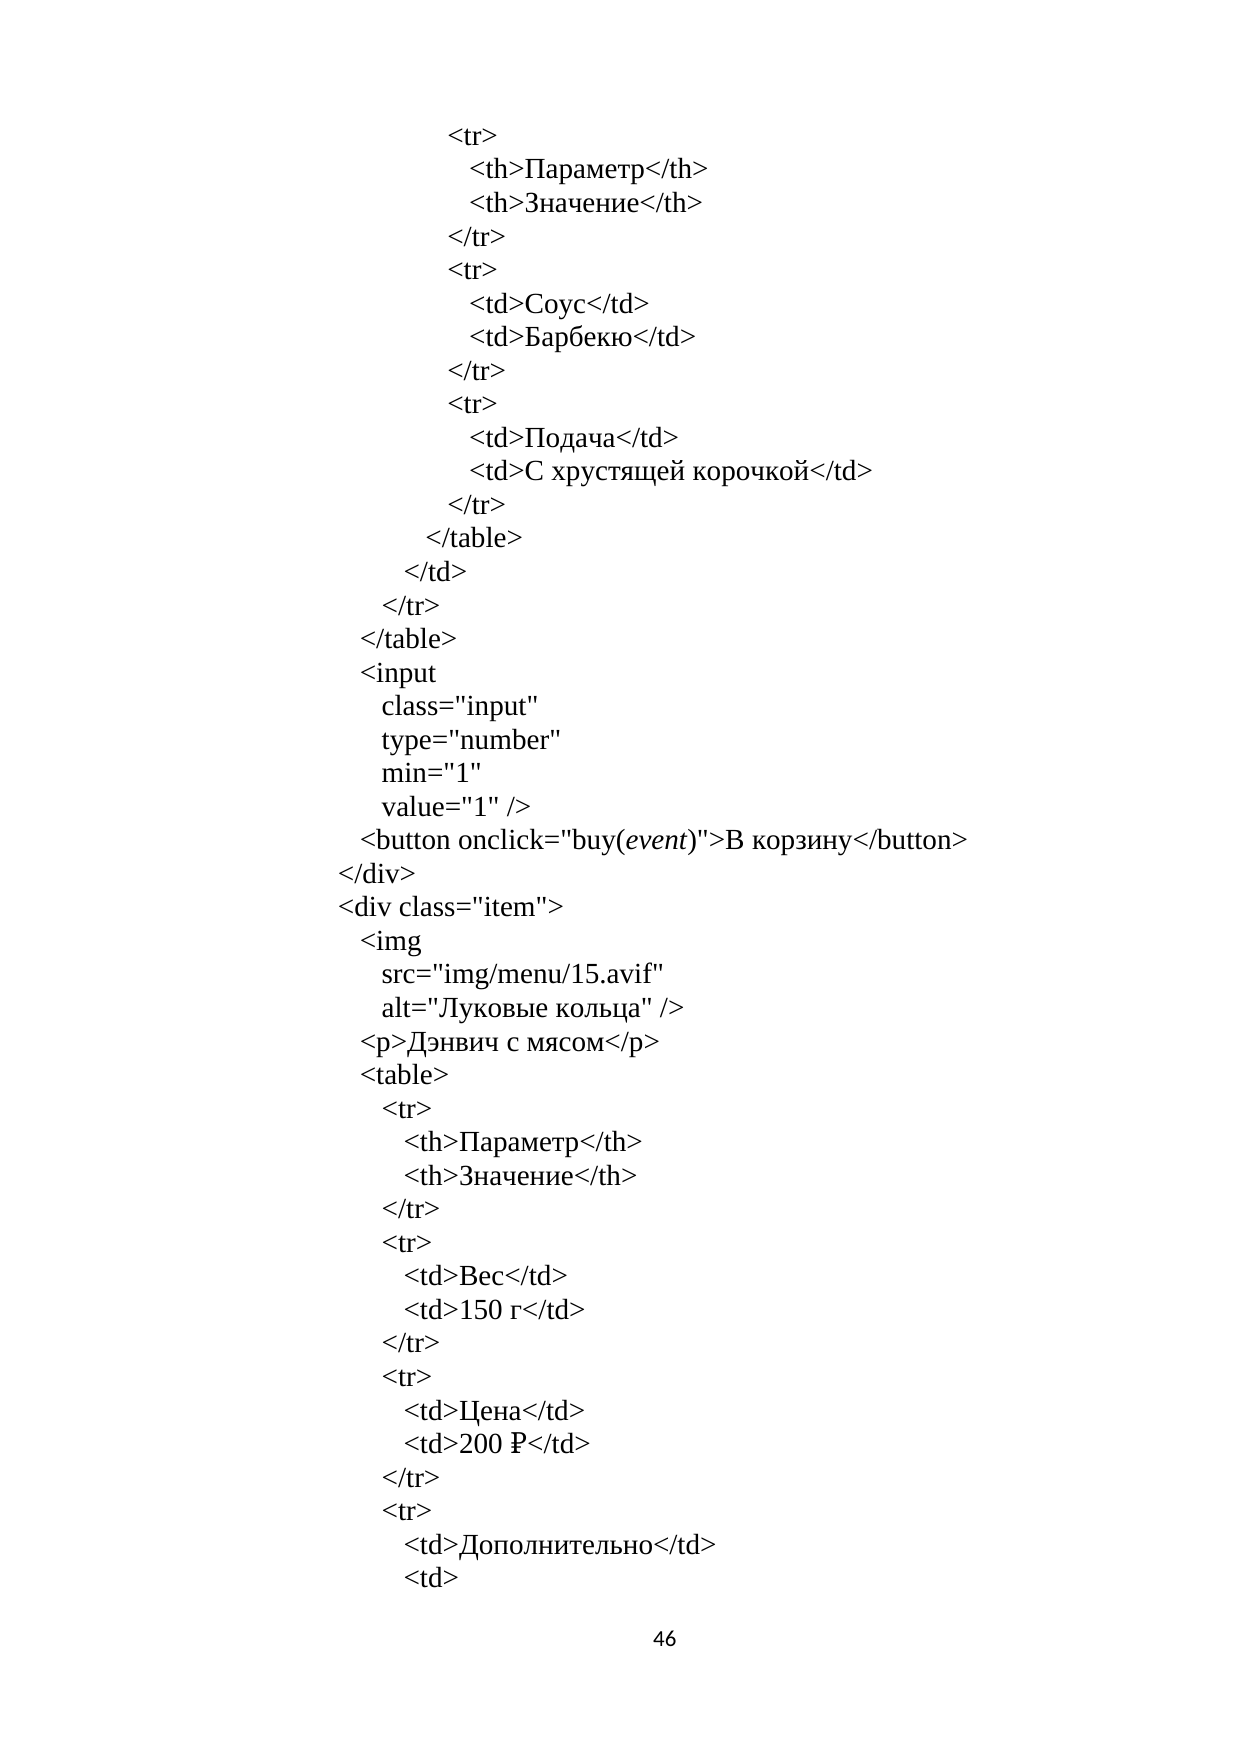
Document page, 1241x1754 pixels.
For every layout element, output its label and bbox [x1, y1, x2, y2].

text [177, 118, 1152, 1594]
